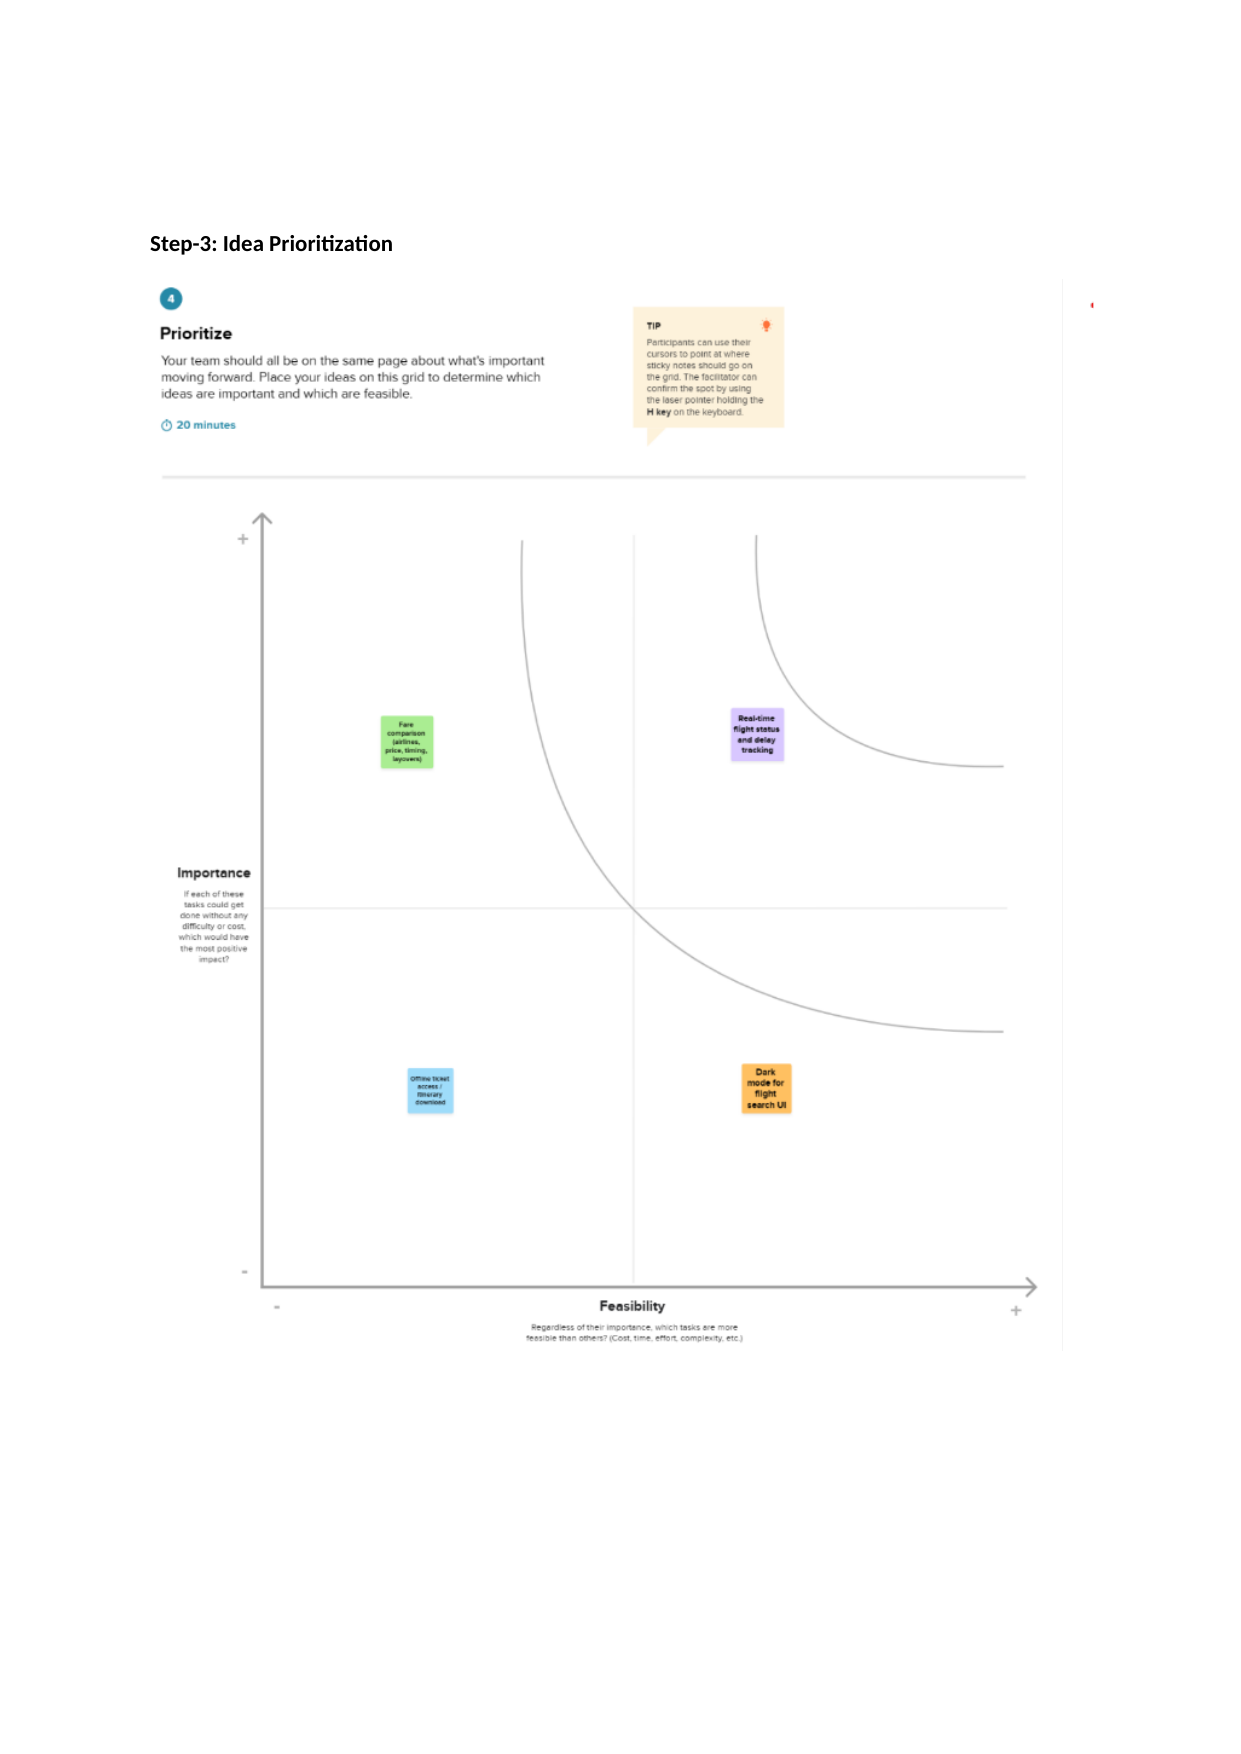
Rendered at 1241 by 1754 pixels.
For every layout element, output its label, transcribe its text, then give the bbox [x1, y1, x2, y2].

text Step-3: Idea Prioritization [150, 229, 1090, 257]
picture [153, 279, 1094, 1351]
